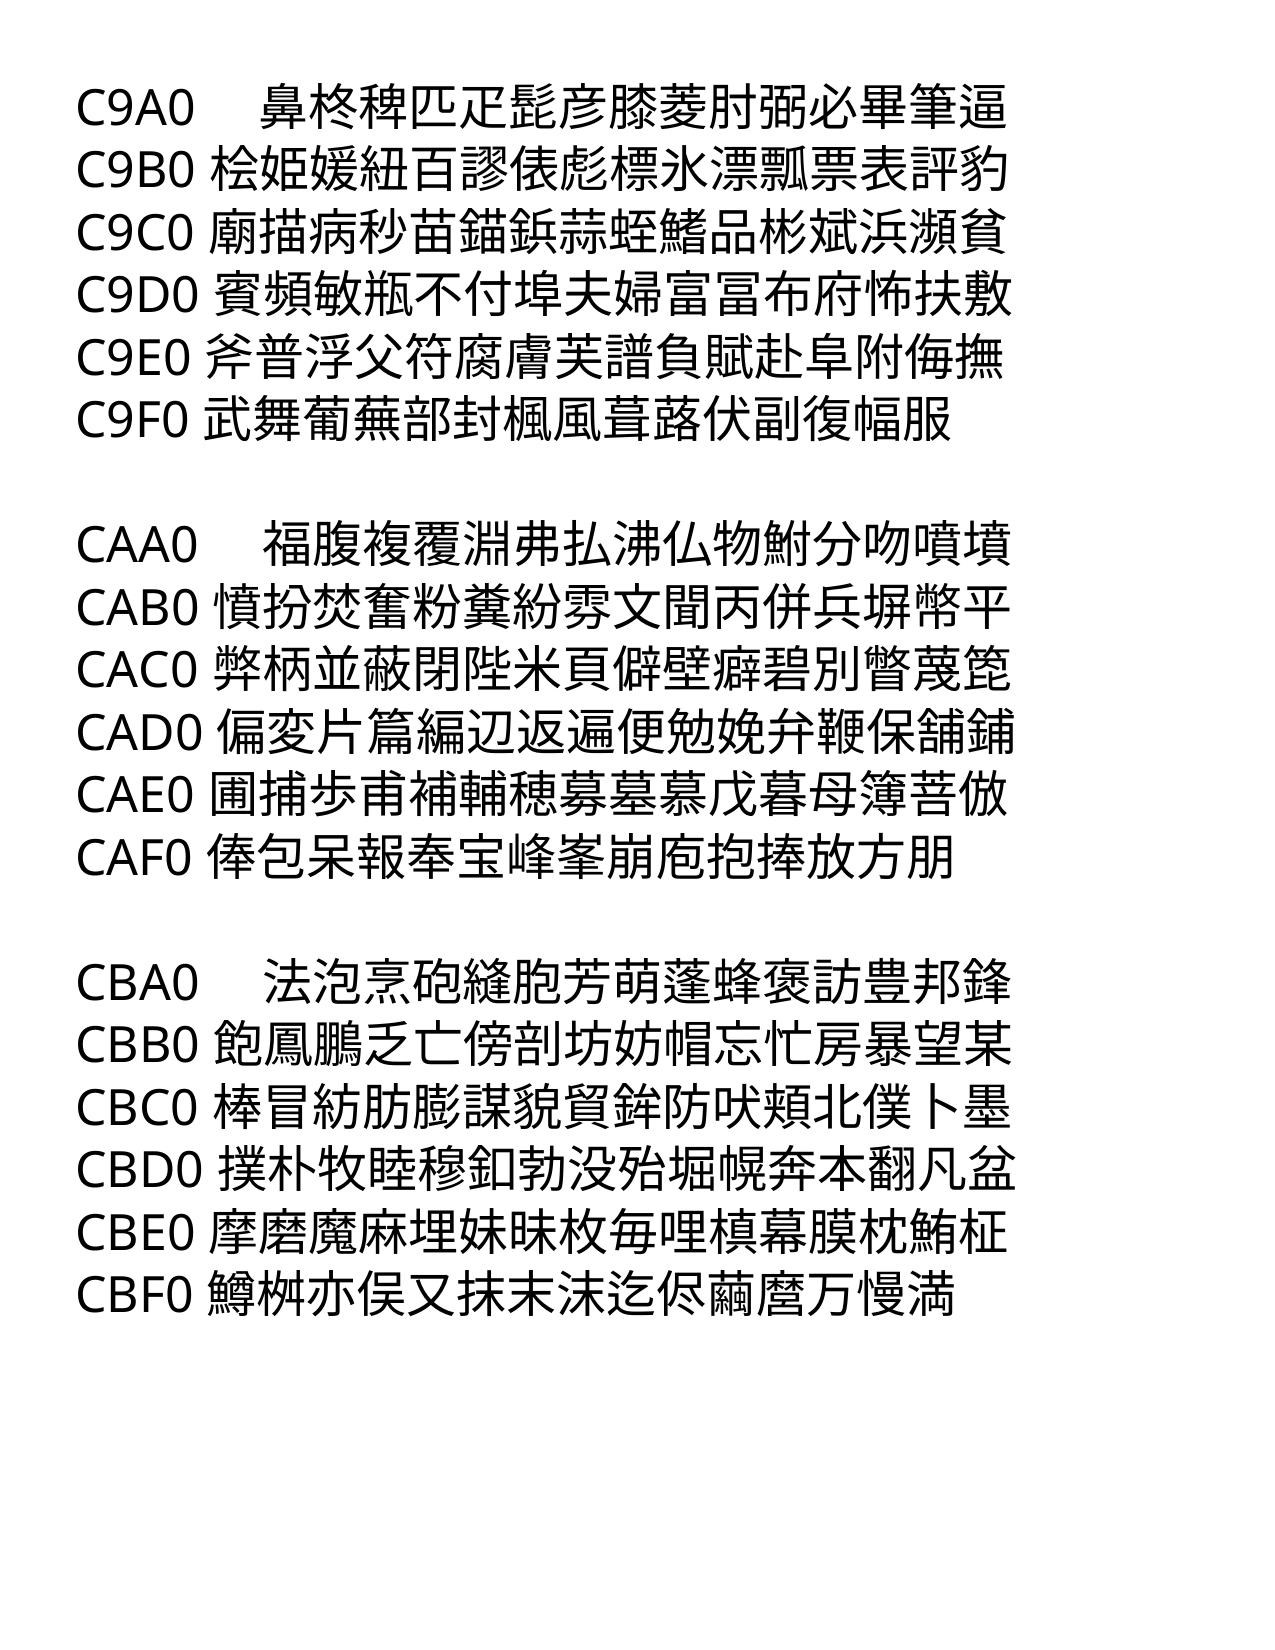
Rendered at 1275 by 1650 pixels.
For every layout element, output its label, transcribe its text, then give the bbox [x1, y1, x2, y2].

text CBC0 棒冒紡肪膨謀貌貿鉾防吠頬北僕卜墨 [75, 1075, 1200, 1137]
text CBA0 法泡烹砲縫胞芳萌蓬蜂褒訪豊邦鋒 [75, 950, 1200, 1012]
text CAA0 福腹複覆淵弗払沸仏物鮒分吻噴墳 [75, 512, 1200, 575]
text C9F0 武舞葡蕪部封楓風葺蕗伏副復幅服 [75, 387, 1200, 450]
text C9D0 賓頻敏瓶不付埠夫婦富冨布府怖扶敷 [75, 262, 1200, 325]
text CBB0 飽鳳鵬乏亡傍剖坊妨帽忘忙房暴望某 [75, 1012, 1200, 1075]
text C9B0 桧姫媛紐百謬俵彪標氷漂瓢票表評豹 [75, 137, 1200, 200]
text CBF0 鱒桝亦俣又抹末沫迄侭繭麿万慢満 [75, 1262, 1200, 1325]
text C9A0 鼻柊稗匹疋髭彦膝菱肘弼必畢筆逼 [75, 75, 1200, 137]
text CBD0 撲朴牧睦穆釦勃没殆堀幌奔本翻凡盆 [75, 1137, 1200, 1200]
text CAB0 憤扮焚奮粉糞紛雰文聞丙併兵塀幣平 [75, 575, 1200, 637]
text CAC0 弊柄並蔽閉陛米頁僻壁癖碧別瞥蔑箆 [75, 637, 1200, 700]
text CAF0 俸包呆報奉宝峰峯崩庖抱捧放方朋 [75, 825, 1200, 887]
text CAE0 圃捕歩甫補輔穂募墓慕戊暮母簿菩倣 [75, 762, 1200, 825]
text CAD0 偏変片篇編辺返遍便勉娩弁鞭保舗鋪 [75, 700, 1200, 762]
text C9C0 廟描病秒苗錨鋲蒜蛭鰭品彬斌浜瀕貧 [75, 200, 1200, 262]
text C9E0 斧普浮父符腐膚芙譜負賦赴阜附侮撫 [75, 325, 1200, 387]
text CBE0 摩磨魔麻埋妹昧枚毎哩槙幕膜枕鮪柾 [75, 1200, 1200, 1262]
